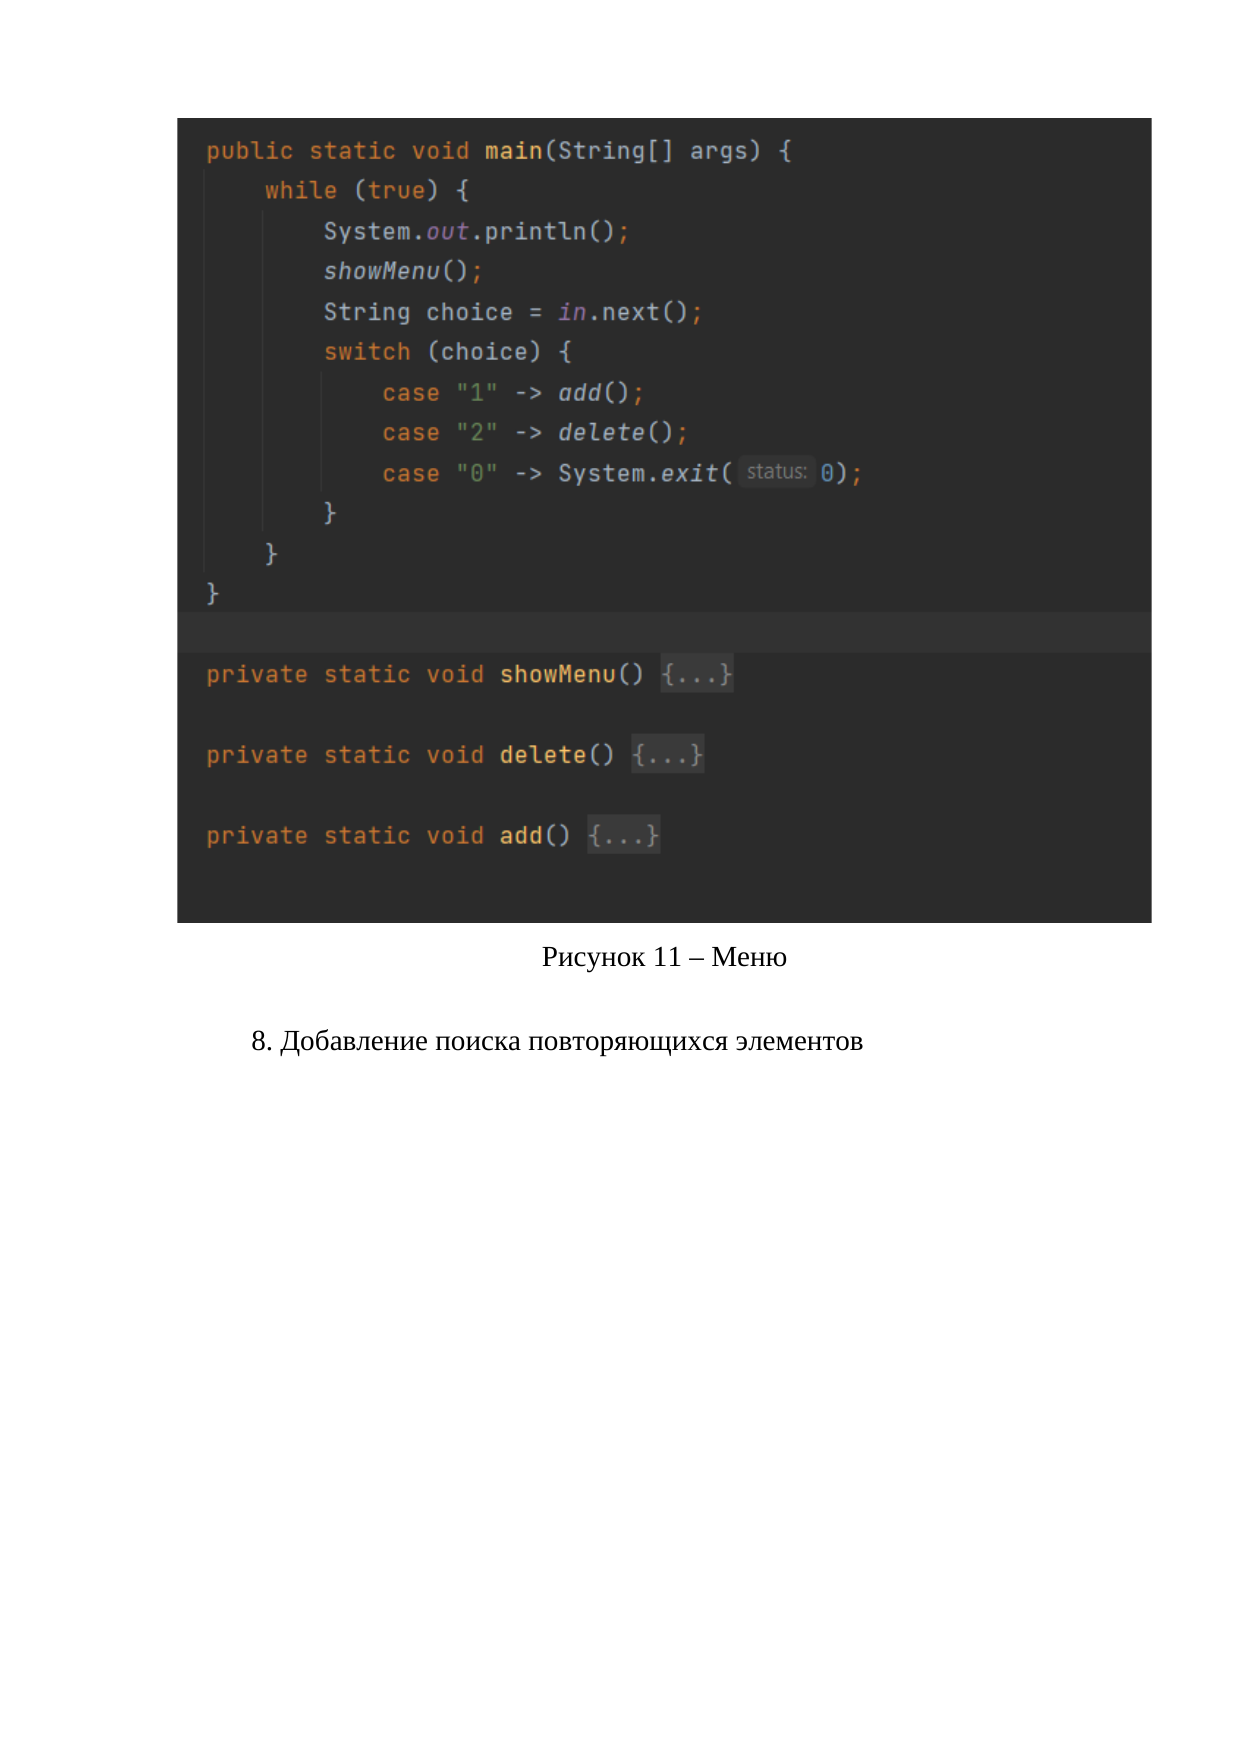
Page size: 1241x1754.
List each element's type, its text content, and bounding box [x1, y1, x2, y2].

list Добавление поиска повторяющихся элементов [251, 1023, 1152, 1057]
text Рисунок 11 – Меню [177, 939, 1152, 973]
picture [177, 118, 1152, 923]
